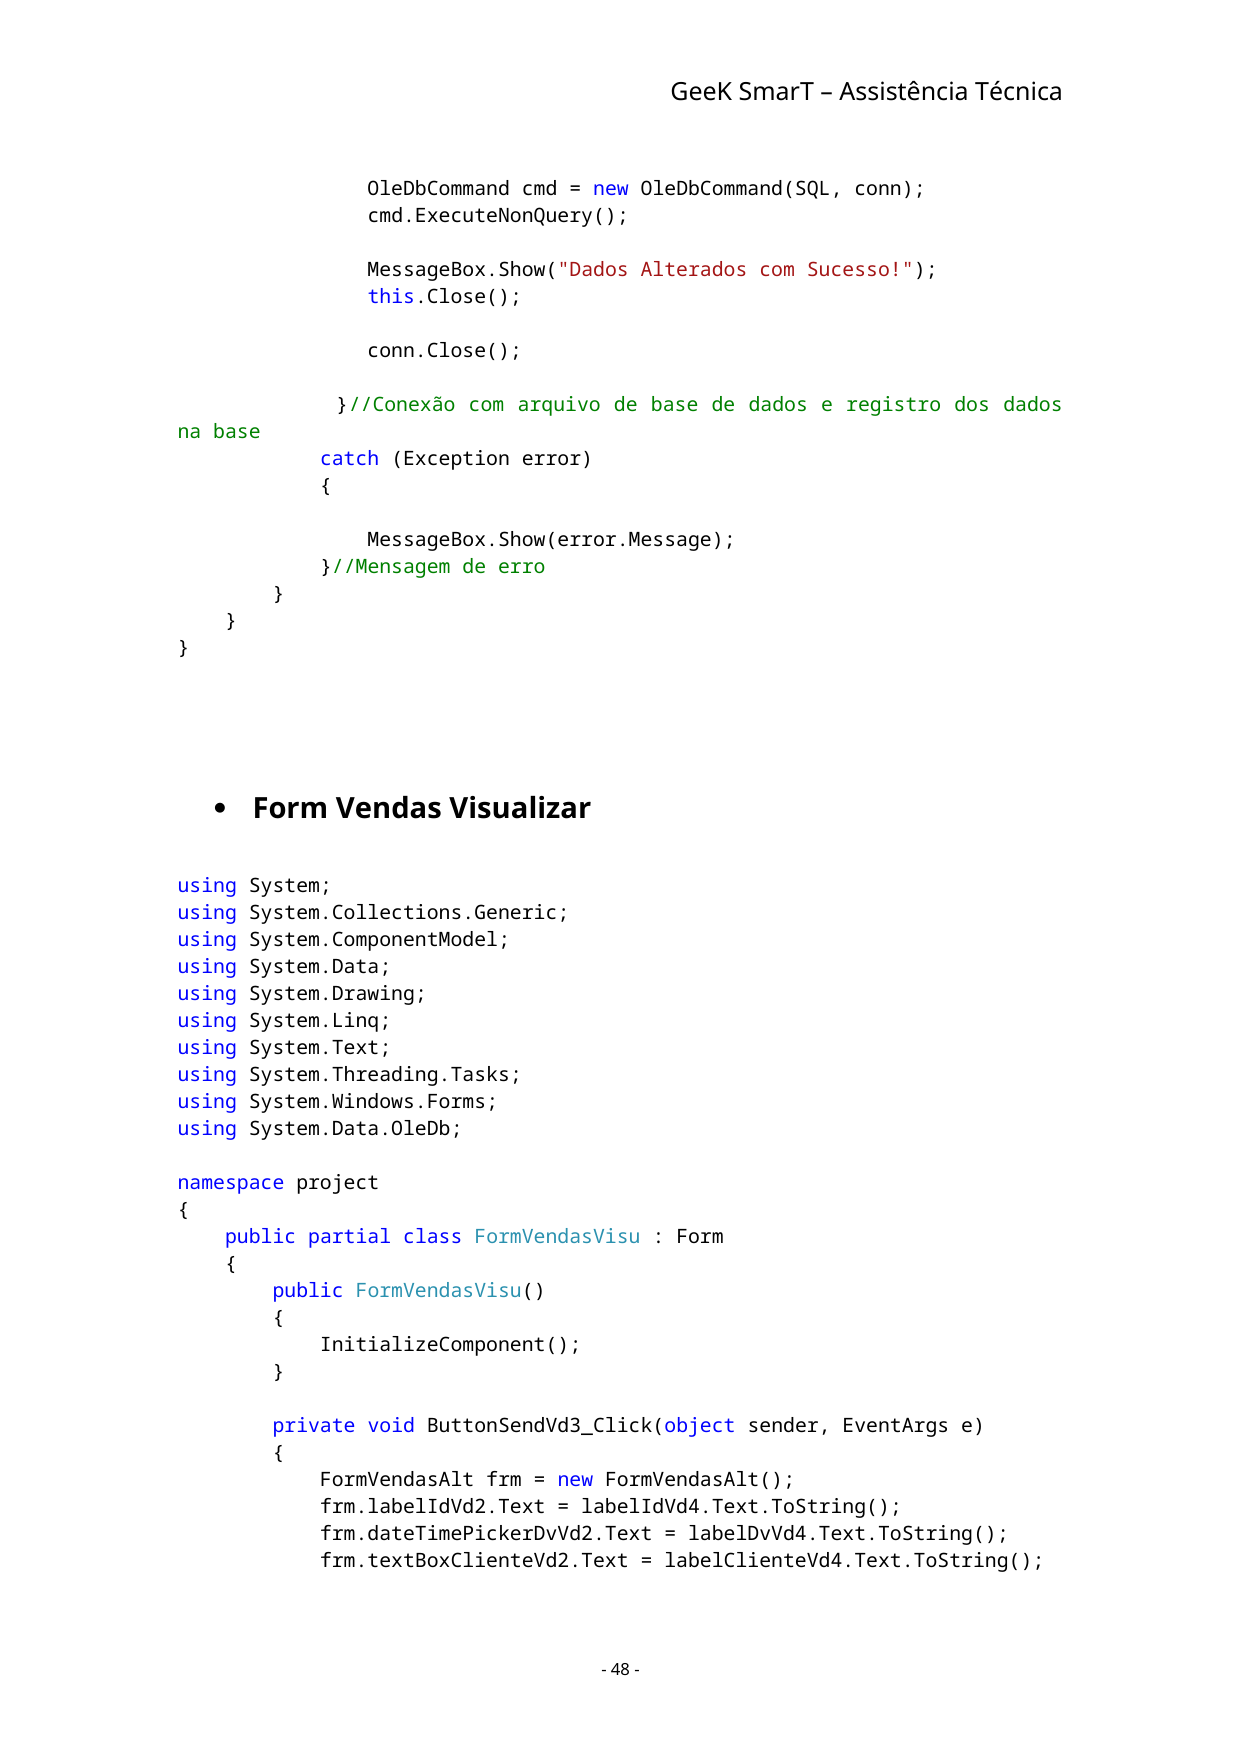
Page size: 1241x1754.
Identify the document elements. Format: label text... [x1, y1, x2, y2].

text using System.Threading.Tasks; [177, 1060, 1063, 1087]
text MessageBox.Show("Dados Alterados com Sucesso!"); [177, 256, 1063, 283]
text namespace project [177, 1168, 1063, 1195]
text cmd.ExecuteNonQuery(); [177, 202, 1063, 229]
text InitializeComponent(); [177, 1330, 1063, 1357]
text catch (Exception error) [177, 444, 1063, 471]
text public partial class FormVendasVisu : Form [177, 1222, 1063, 1249]
text using System.Text; [177, 1033, 1063, 1060]
text } [177, 579, 1063, 606]
text } [177, 633, 1063, 660]
text } [177, 1357, 1063, 1384]
text { [177, 1195, 1063, 1222]
subtitle Form Vendas Visualizar [215, 787, 1063, 827]
text using System.Linq; [177, 1006, 1063, 1033]
text } [177, 606, 1063, 633]
text using System; [177, 871, 1063, 898]
text private void ButtonSendVd3_Click(object sender, EventArgs e) [177, 1411, 1063, 1438]
text frm.dateTimePickerDvVd2.Text = labelDvVd4.Text.ToString(); [177, 1519, 1063, 1546]
text { [177, 1303, 1063, 1330]
text frm.labelIdVd2.Text = labelIdVd4.Text.ToString(); [177, 1492, 1063, 1519]
text conn.Close(); [177, 337, 1063, 363]
text FormVendasAlt frm = new FormVendasAlt(); [177, 1465, 1063, 1492]
text this.Close(); [177, 283, 1063, 309]
text }//Conexão com arquivo de base de dados e registro dos dados na base [177, 391, 1063, 444]
text }//Mensagem de erro [177, 552, 1063, 579]
text MessageBox.Show(error.Message); [177, 525, 1063, 552]
text using System.Data.OleDb; [177, 1114, 1063, 1141]
text { [177, 471, 1063, 498]
text using System.Windows.Forms; [177, 1087, 1063, 1114]
text public FormVendasVisu() [177, 1276, 1063, 1303]
text frm.textBoxClienteVd2.Text = labelClienteVd4.Text.ToString(); [177, 1546, 1063, 1573]
text using System.ComponentModel; [177, 925, 1063, 952]
text { [177, 1249, 1063, 1276]
text OleDbCommand cmd = new OleDbCommand(SQL, conn); [177, 175, 1063, 202]
text using System.Data; [177, 952, 1063, 979]
text using System.Drawing; [177, 979, 1063, 1006]
text { [177, 1438, 1063, 1465]
text using System.Collections.Generic; [177, 898, 1063, 925]
